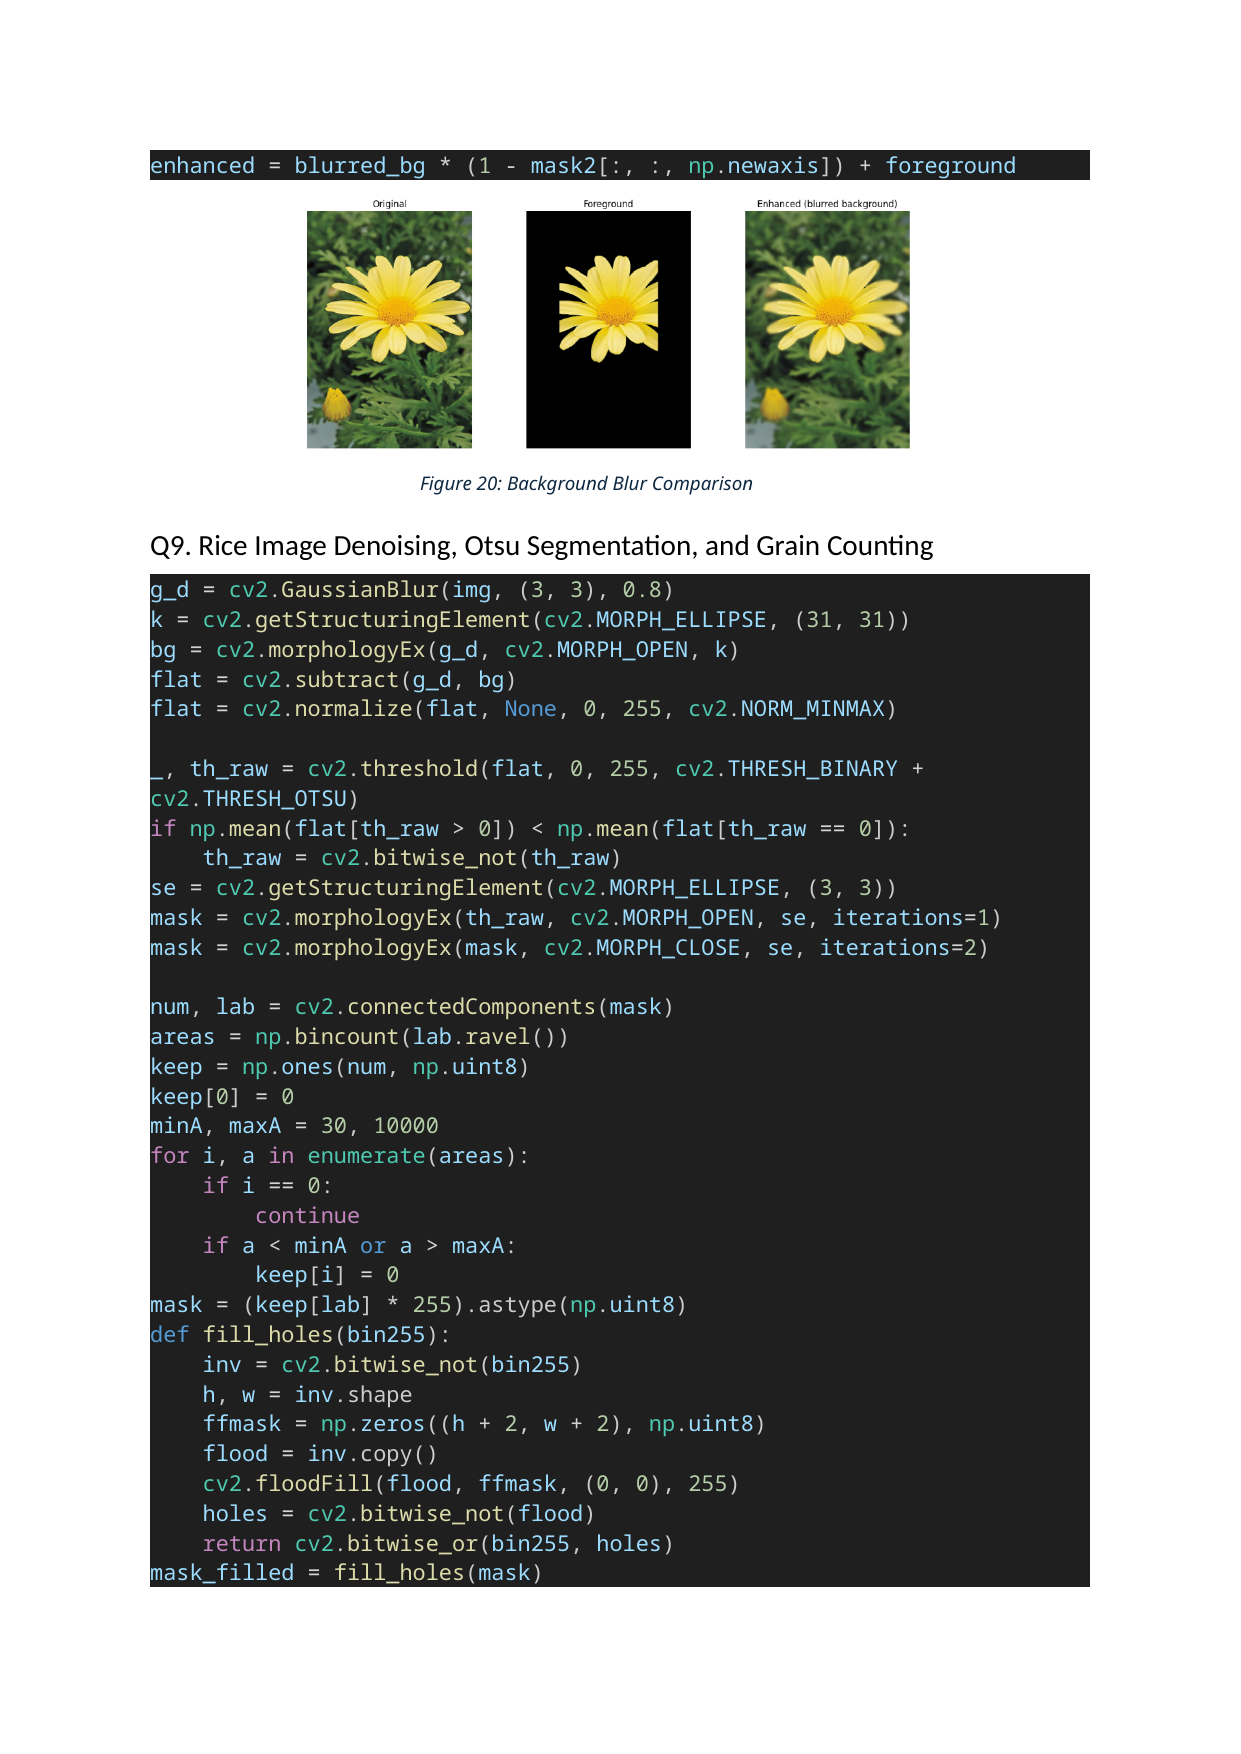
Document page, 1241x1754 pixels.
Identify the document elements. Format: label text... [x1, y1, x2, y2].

text keep[i] = 0 [150, 1259, 1090, 1289]
text bg = cv2.morphologyEx(g_d, cv2.MORPH_OPEN, k) [150, 634, 1090, 663]
text keep = np.ones(num, np.uint8) [150, 1051, 1090, 1081]
text for i, a in enumerate(areas): [150, 1140, 1090, 1170]
text flat = cv2.subtract(g_d, bg) [150, 663, 1090, 693]
text mask = cv2.morphologyEx(mask, cv2.MORPH_CLOSE, se, iterations=2) [150, 932, 1090, 961]
text se = cv2.getStructuringElement(cv2.MORPH_ELLIPSE, (3, 3)) [150, 872, 1090, 902]
text if np.mean(flat[th_raw > 0]) < np.mean(flat[th_raw == 0]): [150, 812, 1090, 842]
text return cv2.bitwise_or(bin255, holes) [150, 1527, 1090, 1557]
text cv2.floodFill(flood, ffmask, (0, 0), 255) [150, 1468, 1090, 1498]
text if i == 0: [150, 1170, 1090, 1200]
text ffmask = np.zeros((h + 2, w + 2), np.uint8) [150, 1408, 1090, 1438]
text mask = cv2.morphologyEx(th_raw, cv2.MORPH_OPEN, se, iterations=1) [150, 902, 1090, 932]
text mask_filled = fill_holes(mask) [150, 1557, 1090, 1587]
text inv = cv2.bitwise_not(bin255) [150, 1349, 1090, 1378]
picture [283, 191, 927, 464]
text h, w = inv.shape [150, 1378, 1090, 1408]
text g_d = cv2.GaussianBlur(img, (3, 3), 0.8) [150, 574, 1090, 604]
text mask = (keep[lab] * 255).astype(np.uint8) [150, 1289, 1090, 1319]
text areas = np.bincount(lab.ravel()) [150, 1021, 1090, 1051]
text holes = cv2.bitwise_not(flood) [150, 1498, 1090, 1527]
text enhanced = blurred_bg * (1 - mask2[:, :, np.newaxis]) + foreground [150, 150, 1090, 180]
text flood = inv.copy() [150, 1438, 1090, 1468]
text th_raw = cv2.bitwise_not(th_raw) [150, 842, 1090, 872]
text num, lab = cv2.connectedComponents(mask) [150, 991, 1090, 1021]
text if a < minA or a > maxA: [150, 1229, 1090, 1259]
text flat = cv2.normalize(flat, None, 0, 255, cv2.NORM_MINMAX) [150, 693, 1090, 723]
text keep[0] = 0 [150, 1081, 1090, 1110]
text minA, maxA = 30, 10000 [150, 1110, 1090, 1140]
text continue [150, 1200, 1090, 1229]
text def fill_holes(bin255): [150, 1319, 1090, 1349]
text _, th_raw = cv2.threshold(flat, 0, 255, cv2.THRESH_BINARY + cv2.THRESH_OTSU) [150, 753, 1090, 812]
text k = cv2.getStructuringElement(cv2.MORPH_ELLIPSE, (31, 31)) [150, 604, 1090, 634]
